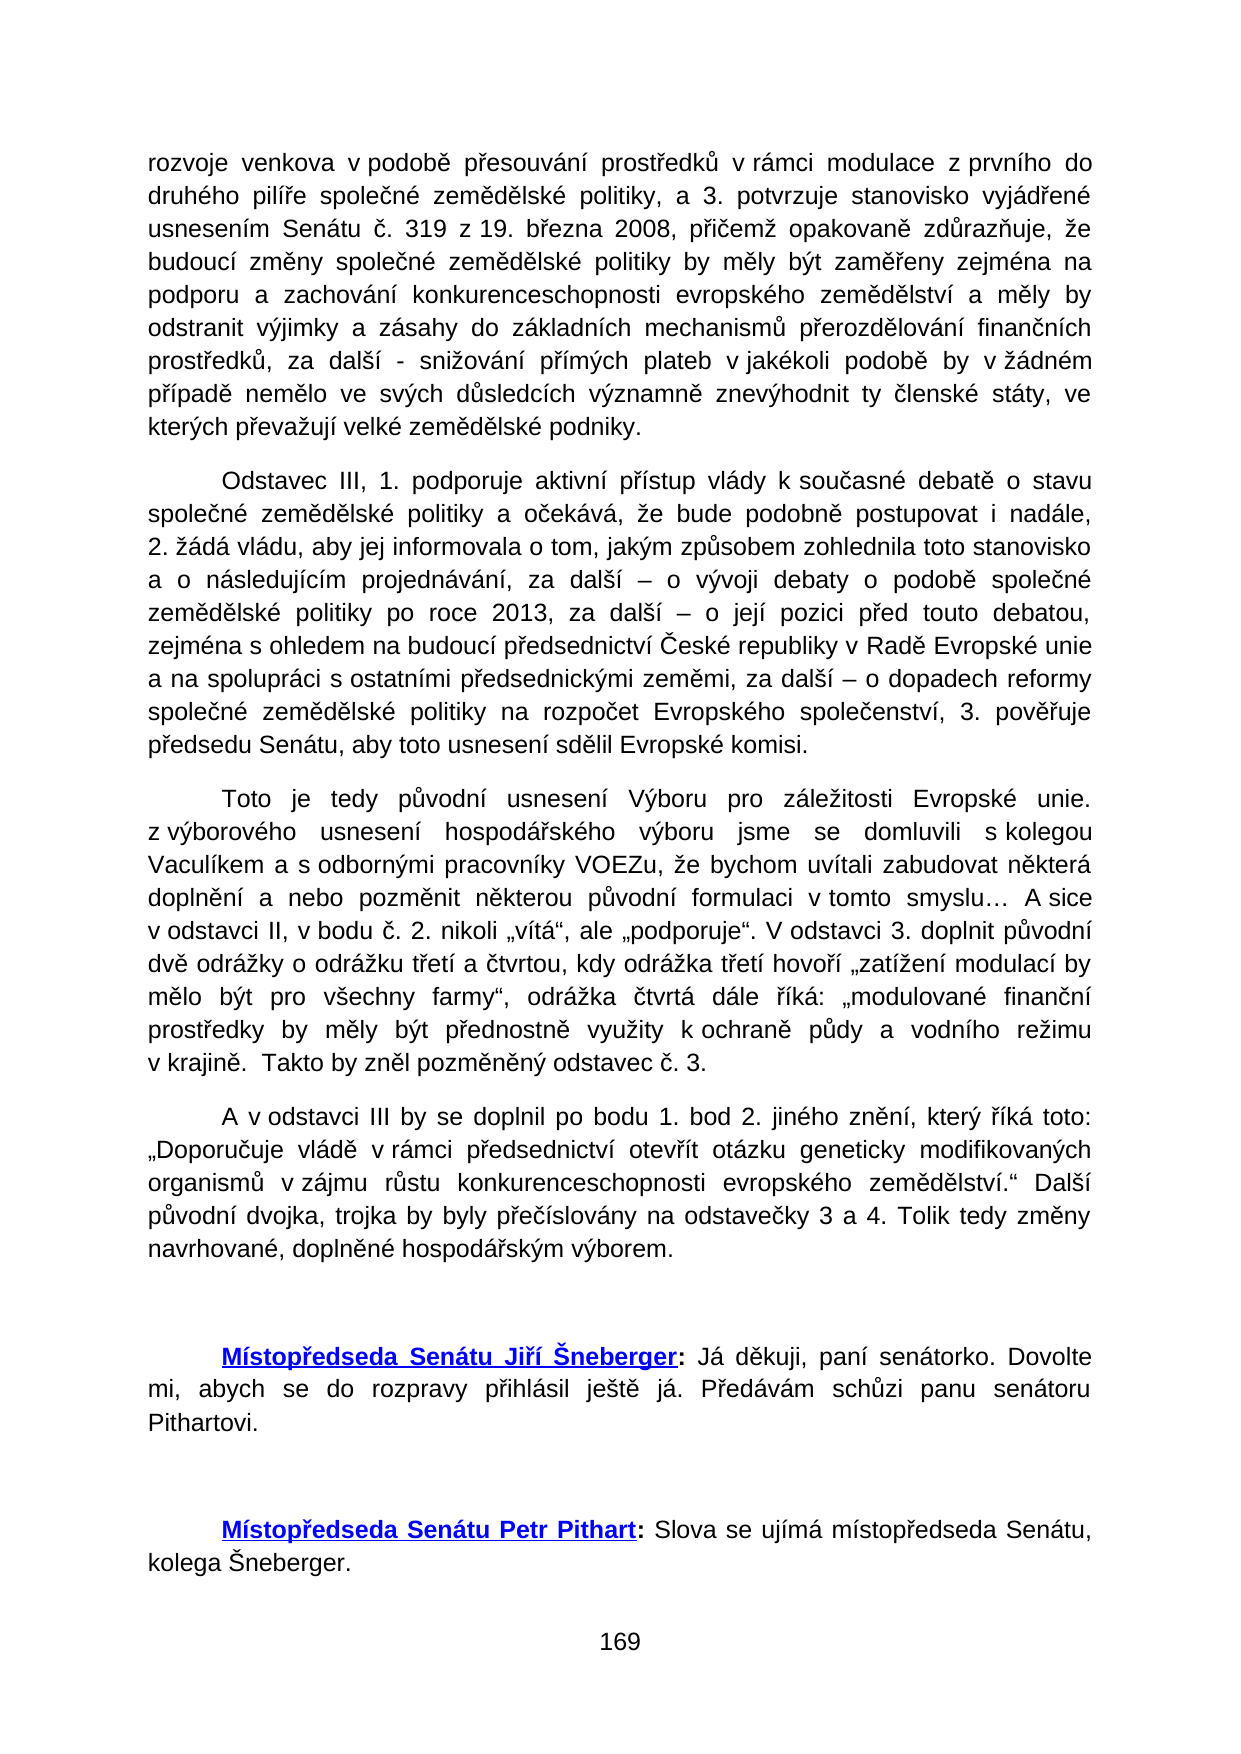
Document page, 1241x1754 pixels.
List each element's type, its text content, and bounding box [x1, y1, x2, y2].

text A v odstavci III by se doplnil po bodu 1. bod 2. jiného znění, který říká toto: „Doporučuje vládě v rámci předsednictví otevřít otázku geneticky modifikovaných organismů v zájmu růstu konkurenceschopnosti evropského zemědělství.“ Další původní dvojka, trojka by byly přečíslovány na odstavečky 4. Tolik tedy změny navrhované, doplněné hospodářským výborem. [148, 1102, 1093, 1262]
text Toto je tedy původní usnesení Výboru pro záležitosti Evropské unie. z výborového usnesení hospodářského výboru jsme se domluvili s kolegou Vaculíkem a s odbornými pracovníky VOEZu, že bychom uvítali zabudovat některá doplnění a nebo pozměnit některou původní formulaci v tomto smyslu… A sice v odstavci II, v bodu č. 2. nikoli „vítá“, ale „podporuje“. V odstavci 3. doplnit původní dvě odrážky o odrážku třetí a čtvrtou, kdy odrážka třetí hovoří „zatížení modulací by mělo být pro všechny farmy“, odrážka čtvrtá dále říká: „modulované finanční prostředky by měly být přednostně využity k ochraně půdy a vodního režimu v krajině. Takto by zněl pozměněný odstavec č. 3. [148, 784, 1093, 1077]
text Místopředseda Senátu Petr Pithart: Slova se ujímá místopředseda Senátu, kolega Šneberger. [148, 1515, 1093, 1577]
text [148, 148, 1093, 441]
text Místopředseda Senátu Jiří Šneberger: Já děkuji, paní senátorko. Dovolte mi, abych se do rozpravy přihlásil ještě já. Předávám schůzi panu senátoru Pithartovi. [148, 1341, 1093, 1436]
text Odstavec III, 1. podporuje aktivní přístup vlády k současné debatě o stavu společné zemědělské politiky a očekává, že bude podobně postupovat i nadále, 2. žádá vládu, aby jej informovala o tom, jakým způsobem zohlednila toto stanovisko a o následujícím projednávání, za další – o vývoji debaty o podobě společné zemědělské politiky po roce 2013, za další – o její pozici před touto debatou, zejména s ohledem na budoucí předsednictví České republiky v Radě Evropské unie a na spolupráci s ostatními předsednickými zeměmi, za další – o dopadech reformy společné zemědělské politiky na rozpočet Evropského společenství, 3. pověřuje předsedu Senátu, aby toto usnesení sdělil Evropské komisi. [148, 466, 1093, 758]
